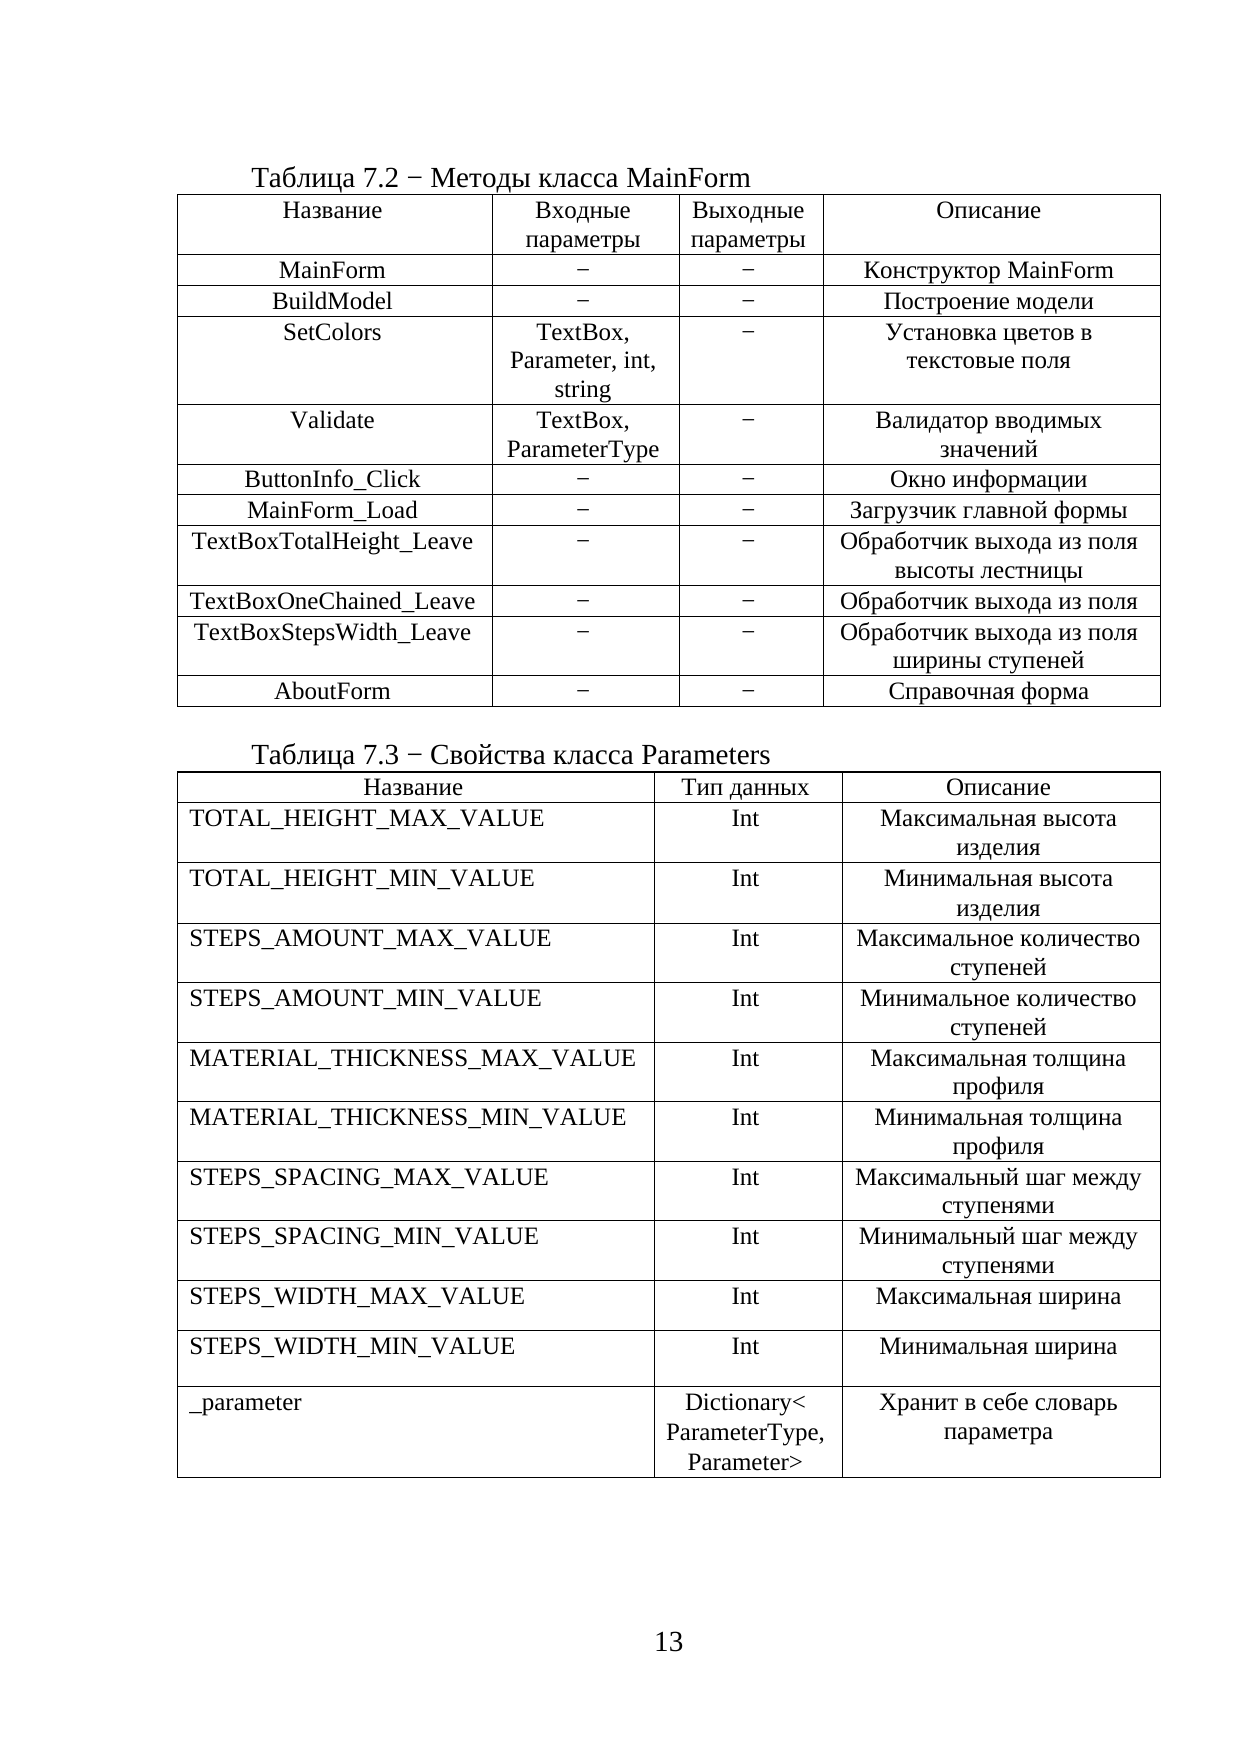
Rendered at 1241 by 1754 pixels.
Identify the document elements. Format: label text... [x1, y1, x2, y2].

table_cell Int [655, 803, 842, 862]
text Таблица 7.2 − Методы класса MainForm [177, 160, 1153, 193]
table_cell MainForm_Load [178, 495, 492, 525]
table_cell − [493, 255, 679, 285]
table_cell _parameter [178, 1387, 654, 1477]
table_header Входные параметры [493, 195, 679, 254]
table_cell − [493, 617, 679, 675]
table_cell TextBoxTotalHeight_Leave [178, 526, 492, 585]
table_cell Int [655, 983, 842, 1042]
table_cell Окно информации [824, 465, 1160, 494]
table_cell Int [655, 1331, 842, 1386]
table_cell Обработчик выхода из поля высоты лестницы [824, 526, 1160, 585]
text Таблица 7.3 − Свойства класса Parameters [177, 737, 1153, 770]
table_cell Int [655, 1162, 842, 1220]
table_cell ButtonInfo_Click [178, 465, 492, 494]
table_cell MATERIAL_THICKNESS_MIN_VALUE [178, 1102, 654, 1161]
table_cell − [680, 286, 823, 316]
table_cell Int [655, 1043, 842, 1101]
table_cell Dictionary< ParameterType, Parameter> [655, 1387, 842, 1477]
table_cell TextBox, Parameter, int, string [493, 317, 679, 404]
table_cell Минимальная толщина профиля [843, 1102, 1160, 1161]
table_cell TextBoxOneChained_Leave [178, 586, 492, 616]
table_cell Установка цветов в текстовые поля [824, 317, 1160, 404]
table_cell − [493, 495, 679, 525]
table_cell Конструктор MainForm [824, 255, 1160, 285]
table_cell STEPS_AMOUNT_MAX_VALUE [178, 924, 654, 982]
table_cell Validate [178, 405, 492, 463]
table_cell Минимальный шаг между ступенями [843, 1221, 1160, 1280]
table_cell STEPS_SPACING_MAX_VALUE [178, 1162, 654, 1220]
table_cell MATERIAL_THICKNESS_MAX_VALUE [178, 1043, 654, 1101]
table_cell − [680, 586, 823, 616]
table_cell Хранит в себе словарь параметра [843, 1387, 1160, 1477]
table_header Описание [824, 195, 1160, 254]
table_cell TOTAL_HEIGHT_MAX_VALUE [178, 803, 654, 862]
table_cell Int [655, 1102, 842, 1161]
table_cell − [680, 495, 823, 525]
table_cell Обработчик выхода из поля [824, 586, 1160, 616]
table_cell Справочная форма [824, 676, 1160, 706]
table_cell STEPS_WIDTH_MAX_VALUE [178, 1281, 654, 1330]
table_cell Построение модели [824, 286, 1160, 316]
table_header Название [178, 773, 654, 802]
table_cell Минимальная высота изделия [843, 863, 1160, 922]
table_cell − [680, 617, 823, 675]
table_cell − [493, 465, 679, 494]
table_cell Загрузчик главной формы [824, 495, 1160, 525]
table_cell MainForm [178, 255, 492, 285]
table_cell Int [655, 1281, 842, 1330]
table_cell TOTAL_HEIGHT_MIN_VALUE [178, 863, 654, 922]
table_cell Int [655, 924, 842, 982]
table_cell Максимальная высота изделия [843, 803, 1160, 862]
table_cell TextBox, ParameterType [493, 405, 679, 463]
table_cell − [493, 586, 679, 616]
table_cell Обработчик выхода из поля ширины ступеней [824, 617, 1160, 675]
table_header Тип данных [655, 773, 842, 802]
table_cell Максимальное количество ступеней [843, 924, 1160, 982]
table_cell TextBoxStepsWidth_Leave [178, 617, 492, 675]
table_cell Валидатор вводимых значений [824, 405, 1160, 463]
table_cell − [493, 676, 679, 706]
table_cell Int [655, 863, 842, 922]
table_cell Минимальное количество ступеней [843, 983, 1160, 1042]
table_cell Int [655, 1221, 842, 1280]
table_cell − [680, 317, 823, 404]
table_cell − [680, 526, 823, 585]
table_header Выходные параметры [680, 195, 823, 254]
table_cell Максимальная ширина [843, 1281, 1160, 1330]
table_cell Максимальный шаг между ступенями [843, 1162, 1160, 1220]
table_cell AboutForm [178, 676, 492, 706]
table_header Описание [843, 773, 1160, 802]
table_cell STEPS_SPACING_MIN_VALUE [178, 1221, 654, 1280]
table_cell Минимальная ширина [843, 1331, 1160, 1386]
table_cell STEPS_WIDTH_MIN_VALUE [178, 1331, 654, 1386]
table_header Название [178, 195, 492, 254]
table_cell − [680, 676, 823, 706]
table_cell − [680, 405, 823, 463]
table_cell − [493, 286, 679, 316]
table_cell − [680, 255, 823, 285]
table_cell − [493, 526, 679, 585]
table_cell Максимальная толщина профиля [843, 1043, 1160, 1101]
table_cell STEPS_AMOUNT_MIN_VALUE [178, 983, 654, 1042]
table_cell BuildModel [178, 286, 492, 316]
table_cell SetColors [178, 317, 492, 404]
table_cell − [680, 465, 823, 494]
